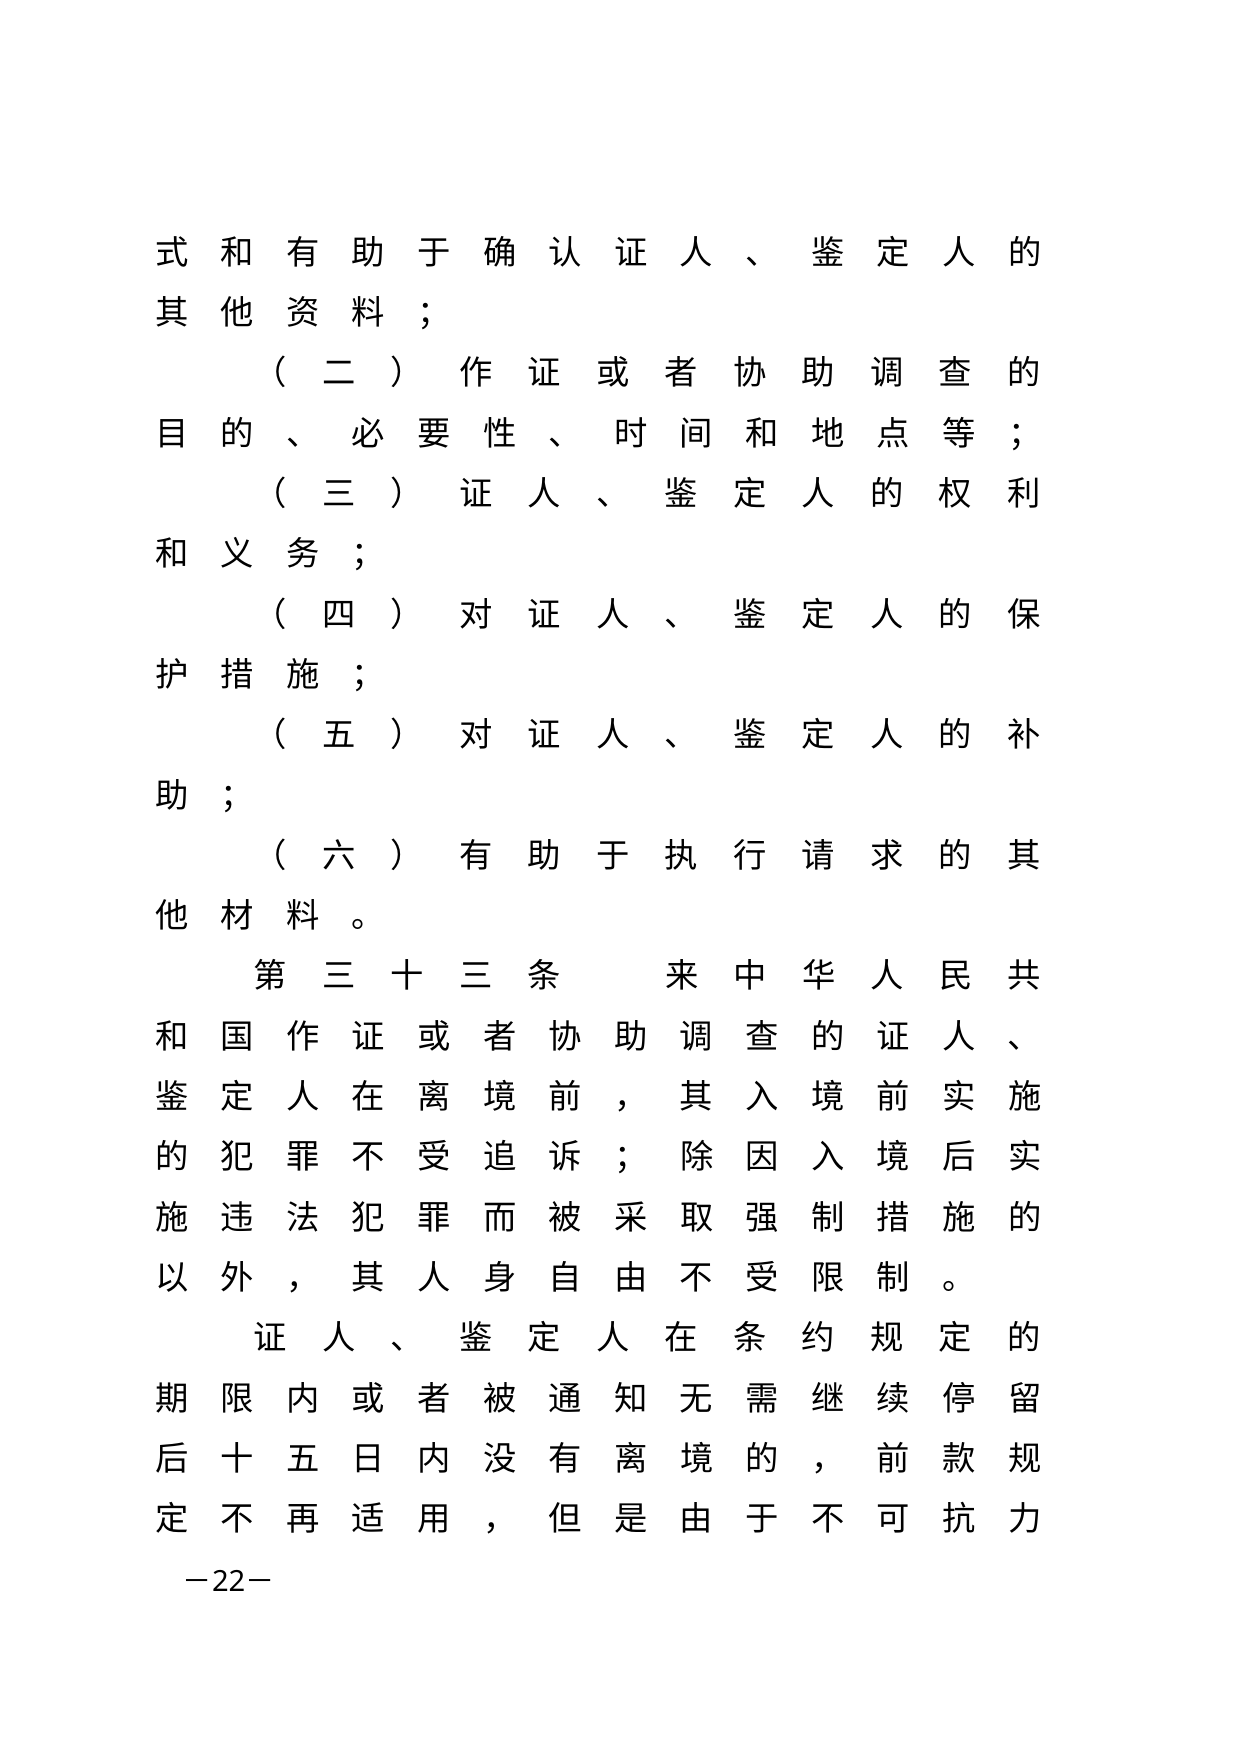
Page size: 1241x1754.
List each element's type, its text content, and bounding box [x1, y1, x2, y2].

text （二）作证或者协助调查的目的、必要性、时间和地点等； [155, 340, 1073, 461]
text （六）有助于执行请求的其他材料。 [155, 823, 1073, 943]
text 第三十三条 来中华人民共和国作证或者协助调查的证人、鉴定人在离境前，其入境前实施的犯罪不受追诉；除因入境后实施违法犯罪而被采取强制措施的以外，其人身自由不受限制。 [155, 943, 1073, 1305]
text （五）对证人、鉴定人的补助； [155, 702, 1073, 823]
text 证人、鉴定人在条约规定的期限内或者被通知无需继续停留后十五日内没有离境的，前款规定不再适用，但是由于不可抗力或者其他特殊原因未能离境的除外。 [155, 1305, 1073, 1546]
text （一）证人、鉴定人的姓名、性别、住址、身份信息、联系方式和有助于确认证人、鉴定人的其他资料； [155, 219, 1073, 340]
text （四）对证人、鉴定人的保护措施； [155, 581, 1073, 702]
text （三）证人、鉴定人的权利和义务； [155, 461, 1073, 581]
